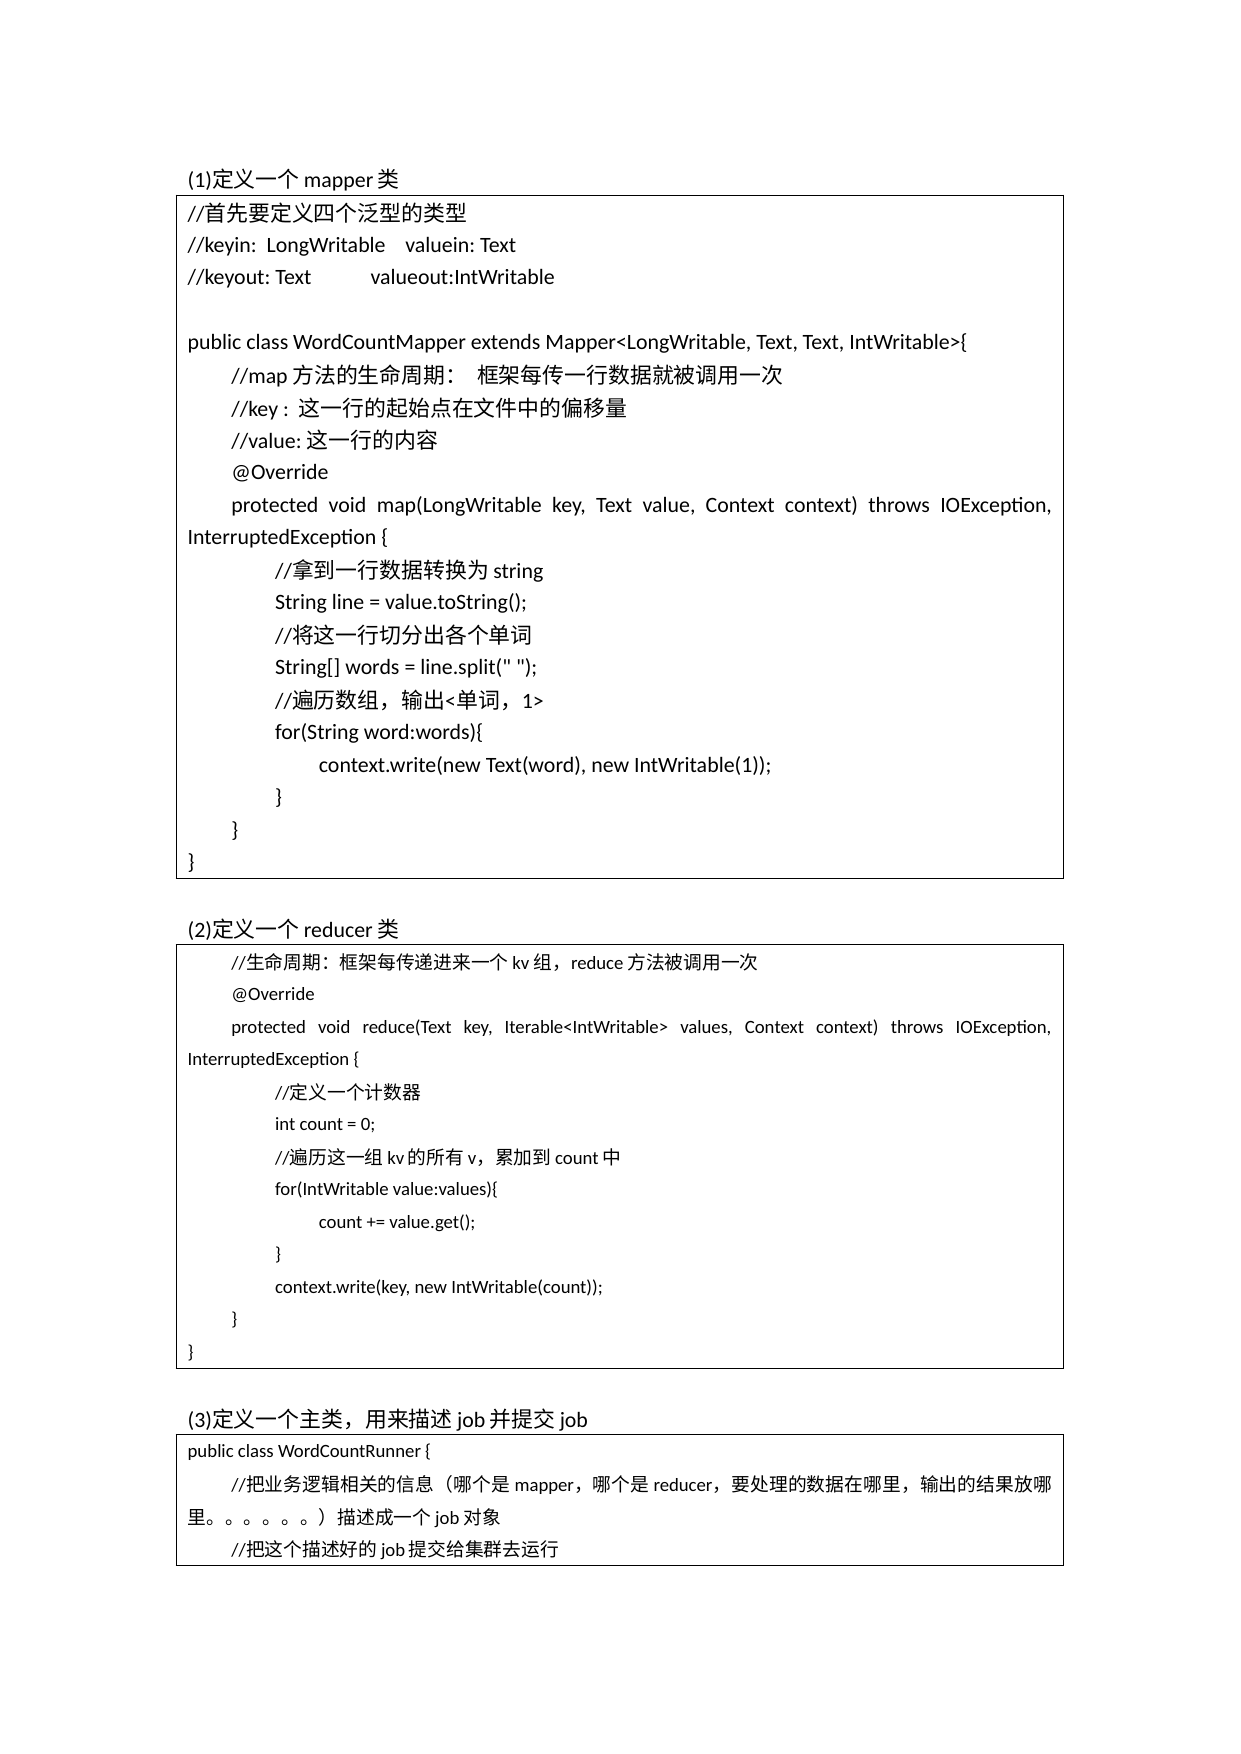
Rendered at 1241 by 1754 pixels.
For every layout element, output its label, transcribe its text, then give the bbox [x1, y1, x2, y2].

text (2)定义一个reducer类 [187, 912, 1053, 944]
text (1)定义一个mapper类 [187, 162, 1053, 194]
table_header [177, 1435, 1063, 1565]
table_header //首先要定义四个泛型的类型 //keyin: LongWritable valuein: Text //keyout: Text valueout:IntWritable public class WordCountMapper extends Mapper<LongWritable, Text, Text, IntWritable>{ //map方法的生命周期： 框架每传一行数据就被调用一次 //key : 这一行的起始点在文件中的偏移量 //value: 这一行的内容 @Override protected void map(LongWritable key, Text value, Context context) throws IOException, InterruptedException { //拿到一行数据转换为string String line = value.toString(); //将这一行切分出各个单词 String[] words = line.split(" "); //遍历数组，输出<单词，1> for(String word:words){ context.write(new Text(word), new IntWritable(1)); } } } [177, 196, 1063, 878]
table_header //生命周期：框架每传递进来一个kv 组，reduce方法被调用一次 @Override protected void reduce(Text key, Iterable<IntWritable> values, Context context) throws IOException, InterruptedException { //定义一个计数器 int count = 0; //遍历这一组kv的所有v，累加到count中 for(IntWritable value:values){ count += value.get(); } context.write(key, new IntWritable(count)); } } [177, 945, 1063, 1368]
text (3)定义一个主类，用来描述job并提交job [187, 1401, 1053, 1434]
